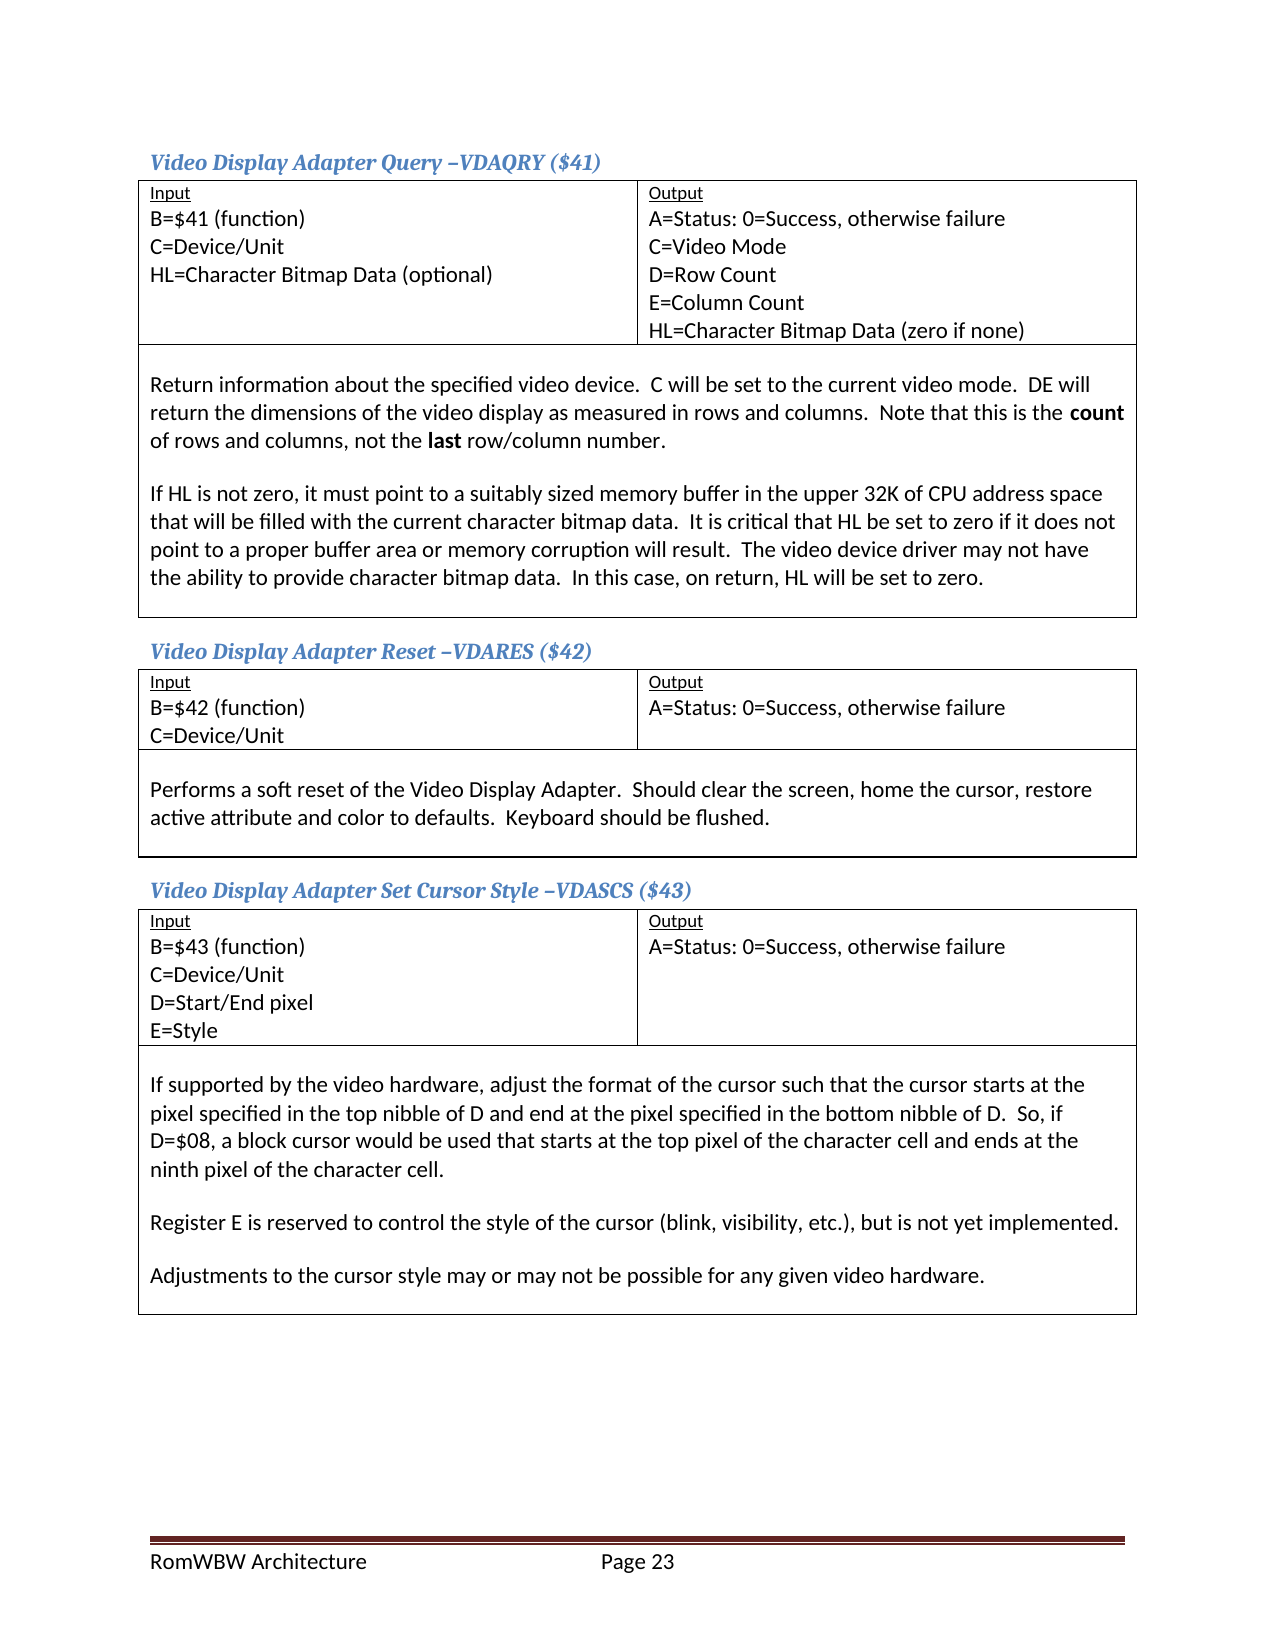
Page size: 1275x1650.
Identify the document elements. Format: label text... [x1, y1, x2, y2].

table_cell Return information about the specified video device. C will be set to the current video mode. DE will return the dimensions of the video display as measured in rows and columns. Note that this is the count of rows and columns, not the last row/column number. If HL is not zero, it must point to a suitably sized memory buffer in the upper 32K of CPU address space that will be filled with the current character bitmap data. It is critical that HL be set to zero if it does not point to a proper buffer area or memory corruption will result. The video device driver may not have the ability to provide character bitmap data. In this case, on return, HL will be set to zero. [139, 345, 1136, 617]
table_cell If supported by the video hardware, adjust the format of the cursor such that the cursor starts at the pixel specified in the top nibble of D and end at the pixel specified in the bottom nibble of D. So, if D=$08, a block cursor would be used that starts at the top pixel of the character cell and ends at the ninth pixel of the character cell. Register E is reserved to control the style of the cursor (blink, visibility, etc.), but is not yet implemented. Adjustments to the cursor style may or may not be possible for any given video hardware. [139, 1046, 1136, 1314]
subtitle Video Display Adapter Query –VDAQRY ($41) [150, 150, 1125, 176]
table_header Input B=$42 (function) C=Device/Unit [139, 670, 637, 749]
table_cell Performs a soft reset of the Video Display Adapter. Should clear the screen, home the cursor, restore active attribute and color to defaults. Keyboard should be flushed. [139, 750, 1136, 856]
table_header Output A=Status: 0=Success, otherwise failure C=Video Mode D=Row Count E=Column Count HL=Character Bitmap Data (zero if none) [638, 181, 1136, 344]
subtitle Video Display Adapter Reset –VDARES ($42) [150, 639, 1125, 665]
subtitle Video Display Adapter Set Cursor Style –VDASCS ($43) [150, 878, 1125, 905]
table_header Output A=Status: 0=Success, otherwise failure [638, 910, 1136, 1044]
table_header Input B=$41 (function) C=Device/Unit HL=Character Bitmap Data (optional) [139, 181, 637, 344]
table_header Output A=Status: 0=Success, otherwise failure [638, 670, 1136, 749]
table_header Input B=$43 (function) C=Device/Unit D=Start/End pixel E=Style [139, 910, 637, 1044]
